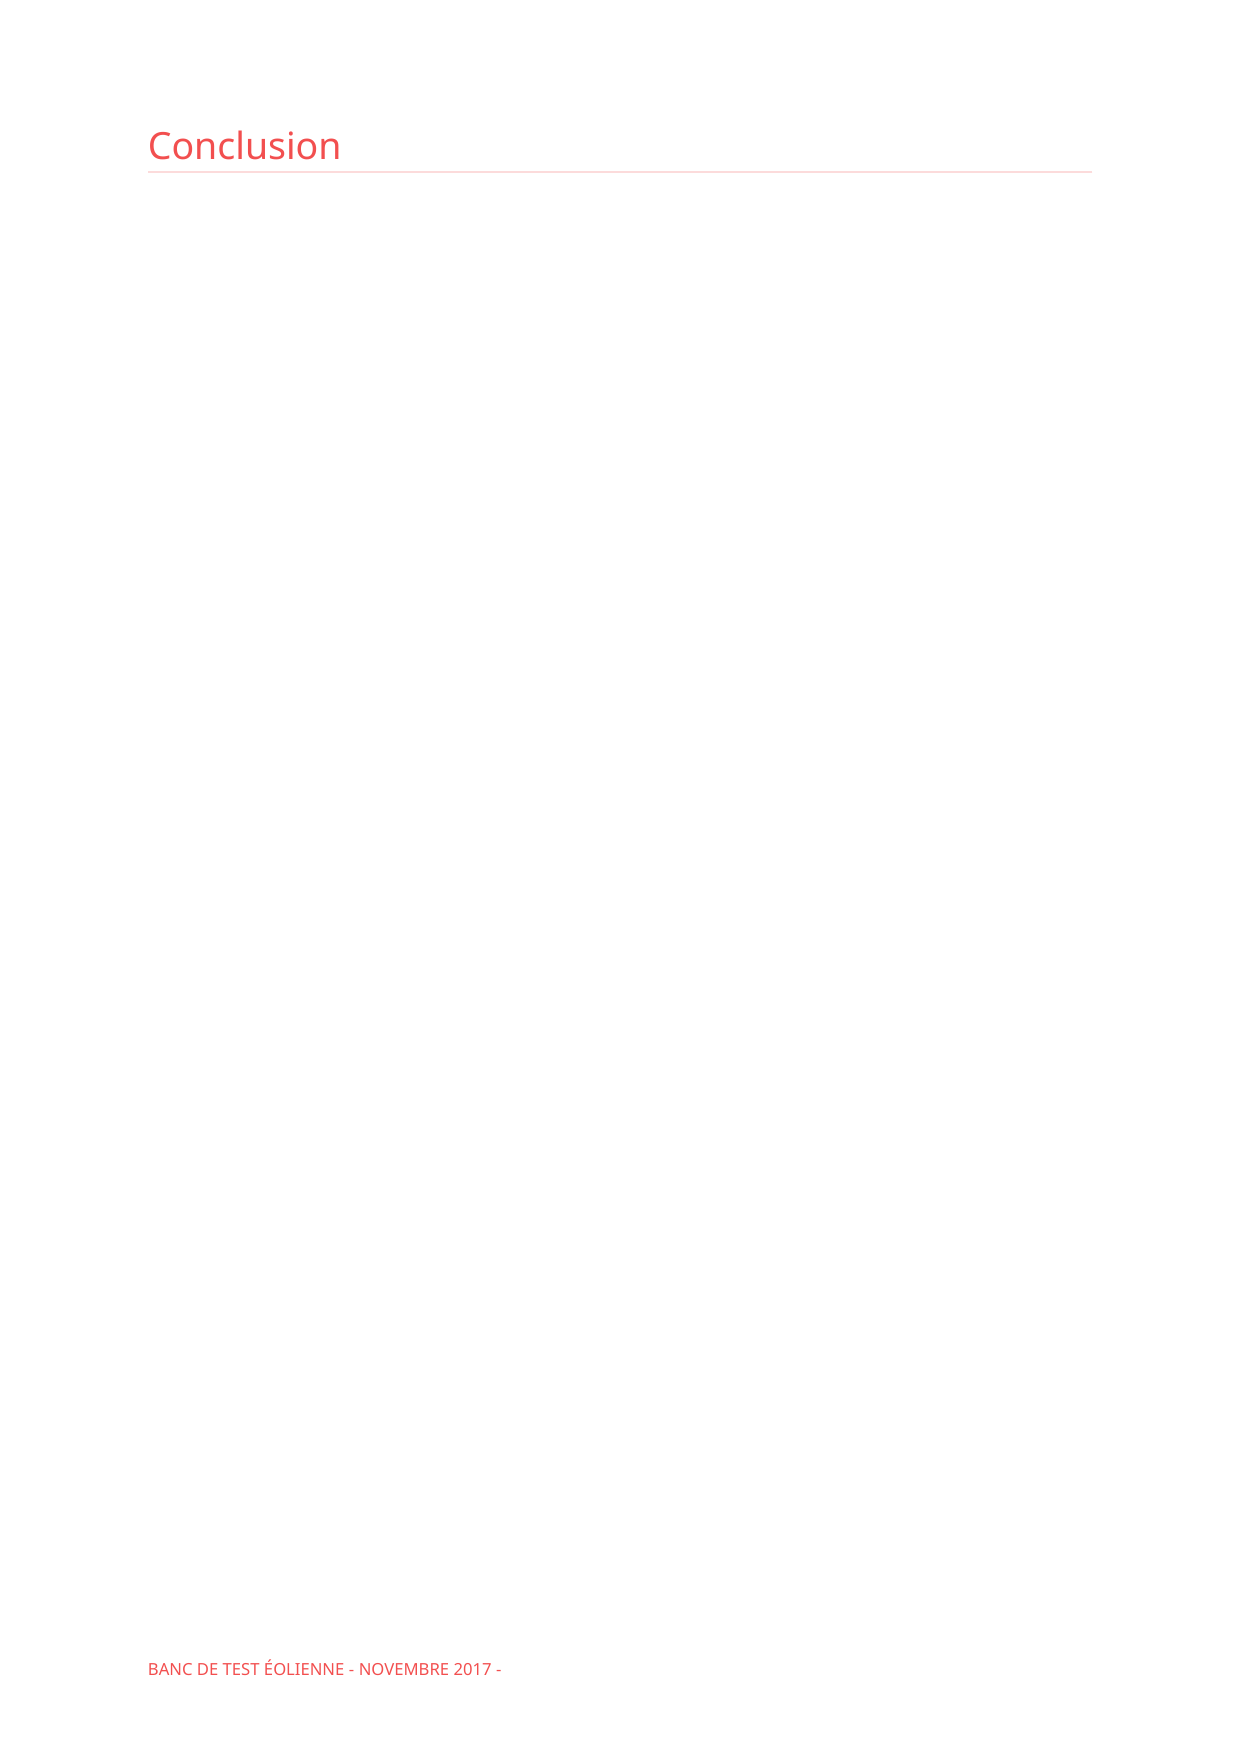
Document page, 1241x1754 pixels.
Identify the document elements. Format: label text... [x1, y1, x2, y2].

subtitle Conclusion [148, 119, 1092, 171]
